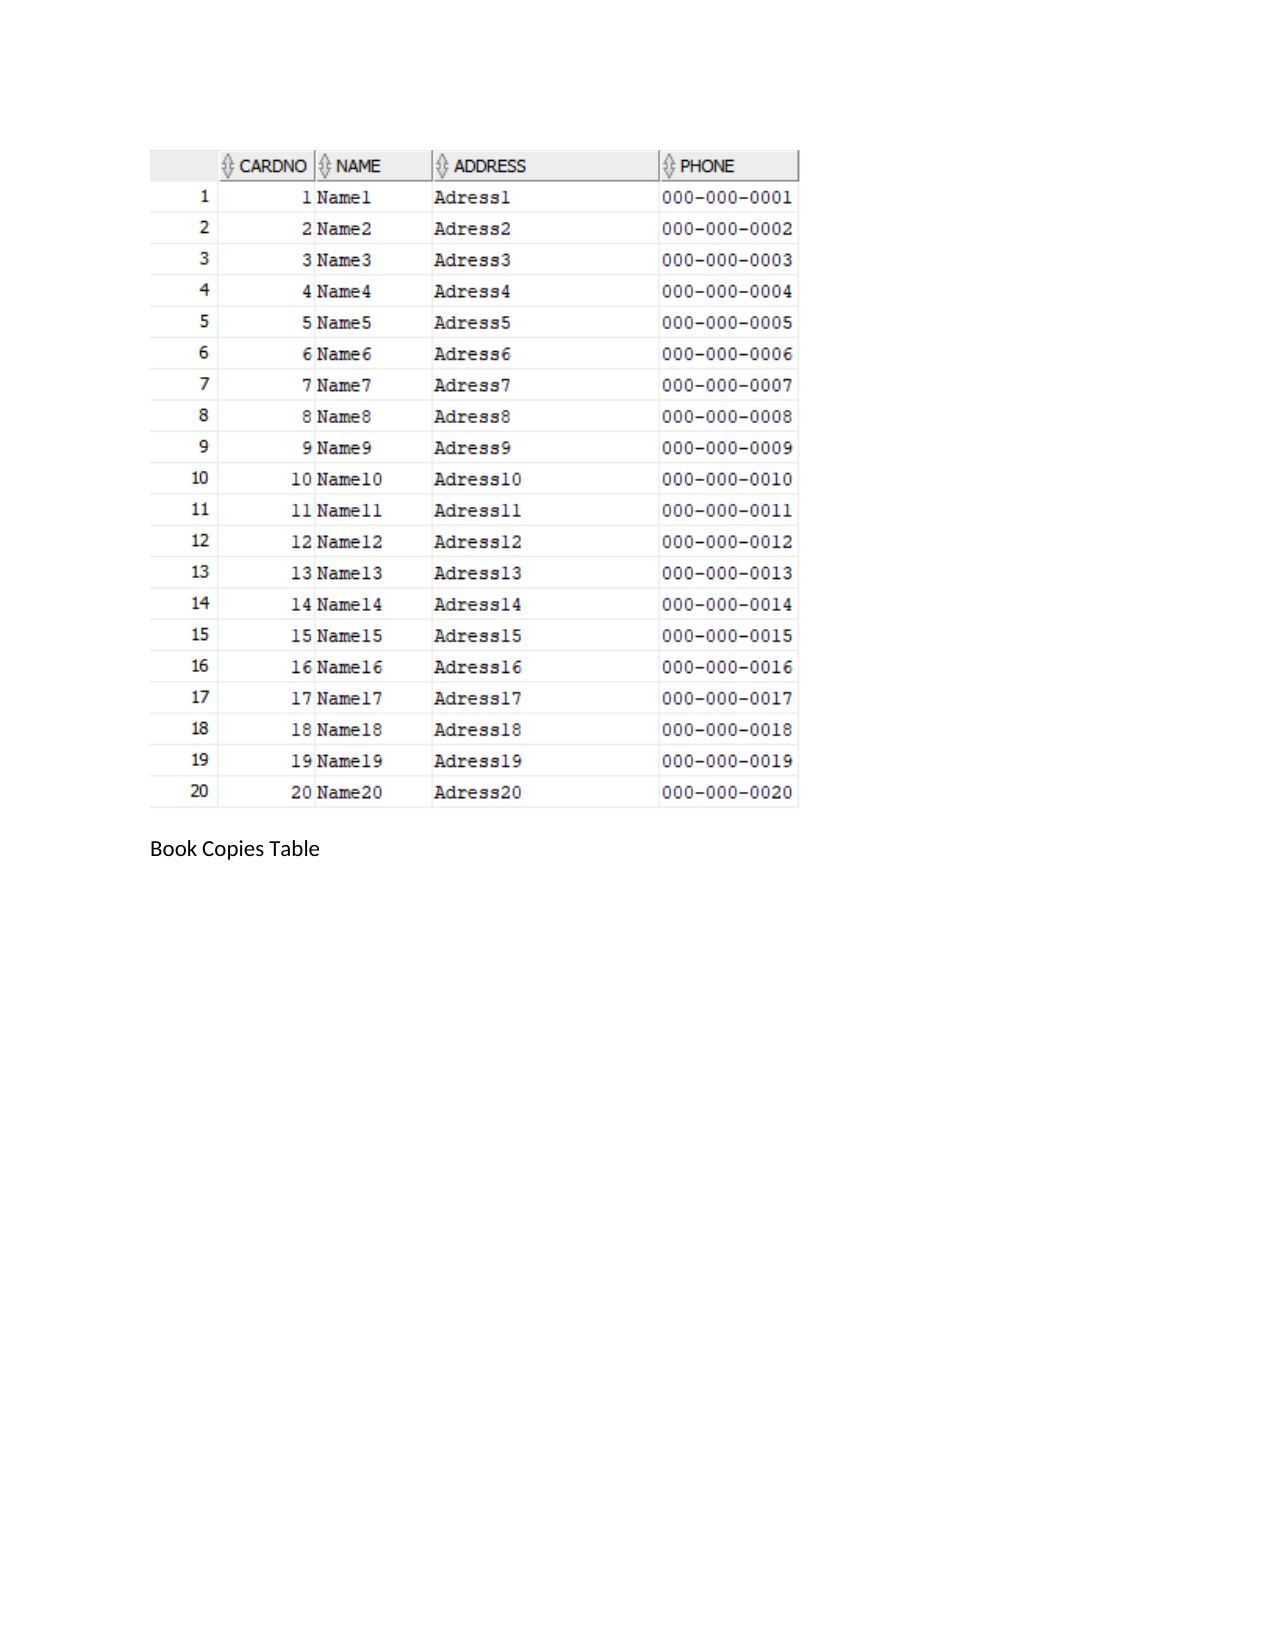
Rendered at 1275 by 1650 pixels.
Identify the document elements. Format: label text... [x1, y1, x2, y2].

text Book Copies Table [150, 834, 1125, 862]
picture [150, 150, 800, 816]
